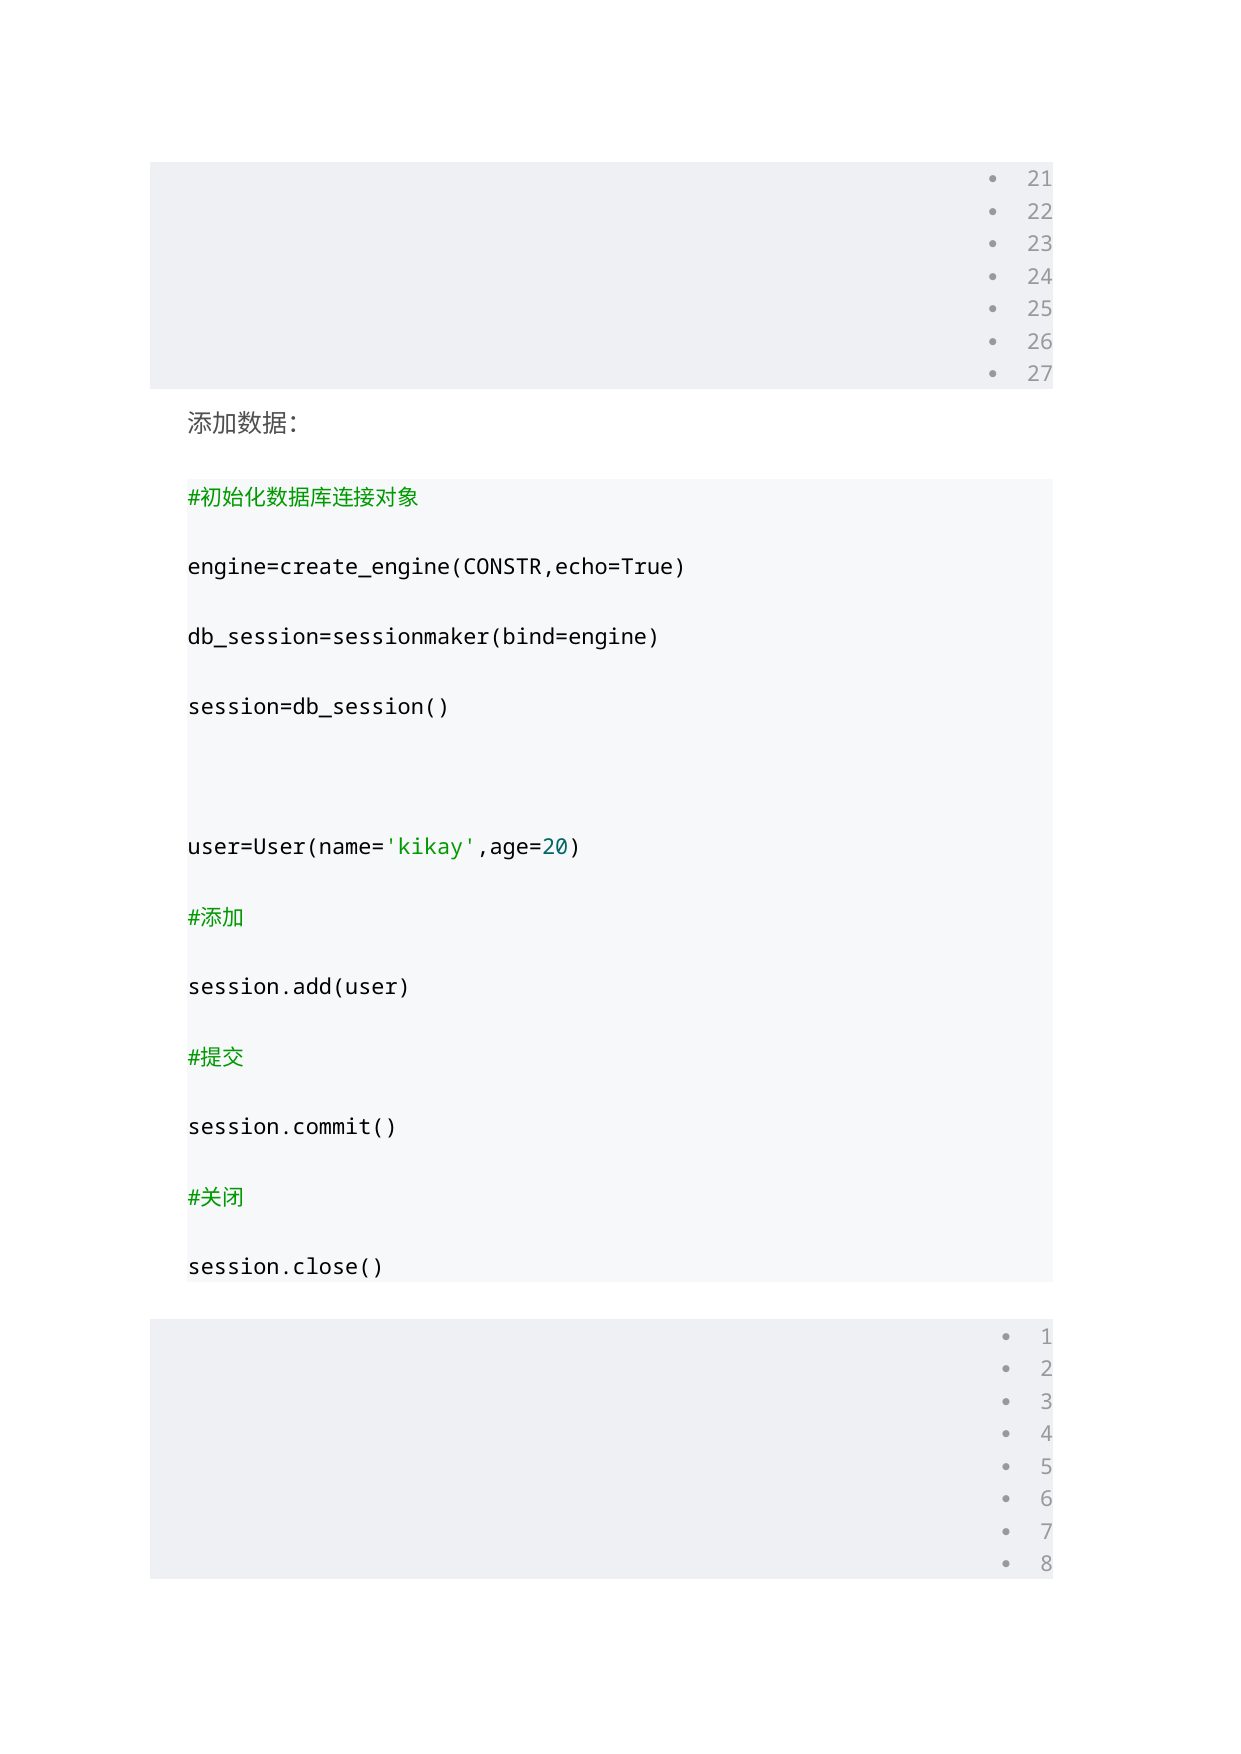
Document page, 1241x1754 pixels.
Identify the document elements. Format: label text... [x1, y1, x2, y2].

text 添加数据： [187, 389, 1053, 454]
list 2 [150, 1352, 1053, 1384]
text db_session=sessionmaker(bind=engine) [187, 619, 1053, 652]
list 5 [150, 1449, 1053, 1482]
text session.close() [187, 1249, 1053, 1282]
list 25 [150, 292, 1053, 324]
list 27 [150, 357, 1053, 389]
list 24 [150, 259, 1053, 292]
list 26 [150, 324, 1053, 357]
text session.commit() [187, 1109, 1053, 1142]
list 7 [150, 1514, 1053, 1547]
text session=db_session() [187, 689, 1053, 722]
text session.add(user) [187, 969, 1053, 1002]
list 21 [150, 162, 1053, 194]
list 22 [150, 194, 1053, 227]
list 1 [150, 1319, 1053, 1352]
list 23 [150, 227, 1053, 259]
list 3 [150, 1384, 1053, 1417]
list 8 [150, 1547, 1053, 1579]
text #提交 [187, 1039, 1053, 1072]
list 4 [150, 1417, 1053, 1449]
list 6 [150, 1482, 1053, 1514]
text #关闭 [187, 1179, 1053, 1212]
text #初始化数据库连接对象 [187, 479, 1053, 512]
text user=User(name='kikay',age=20) [187, 829, 1053, 862]
text engine=create_engine(CONSTR,echo=True) [187, 549, 1053, 582]
text #添加 [187, 899, 1053, 932]
